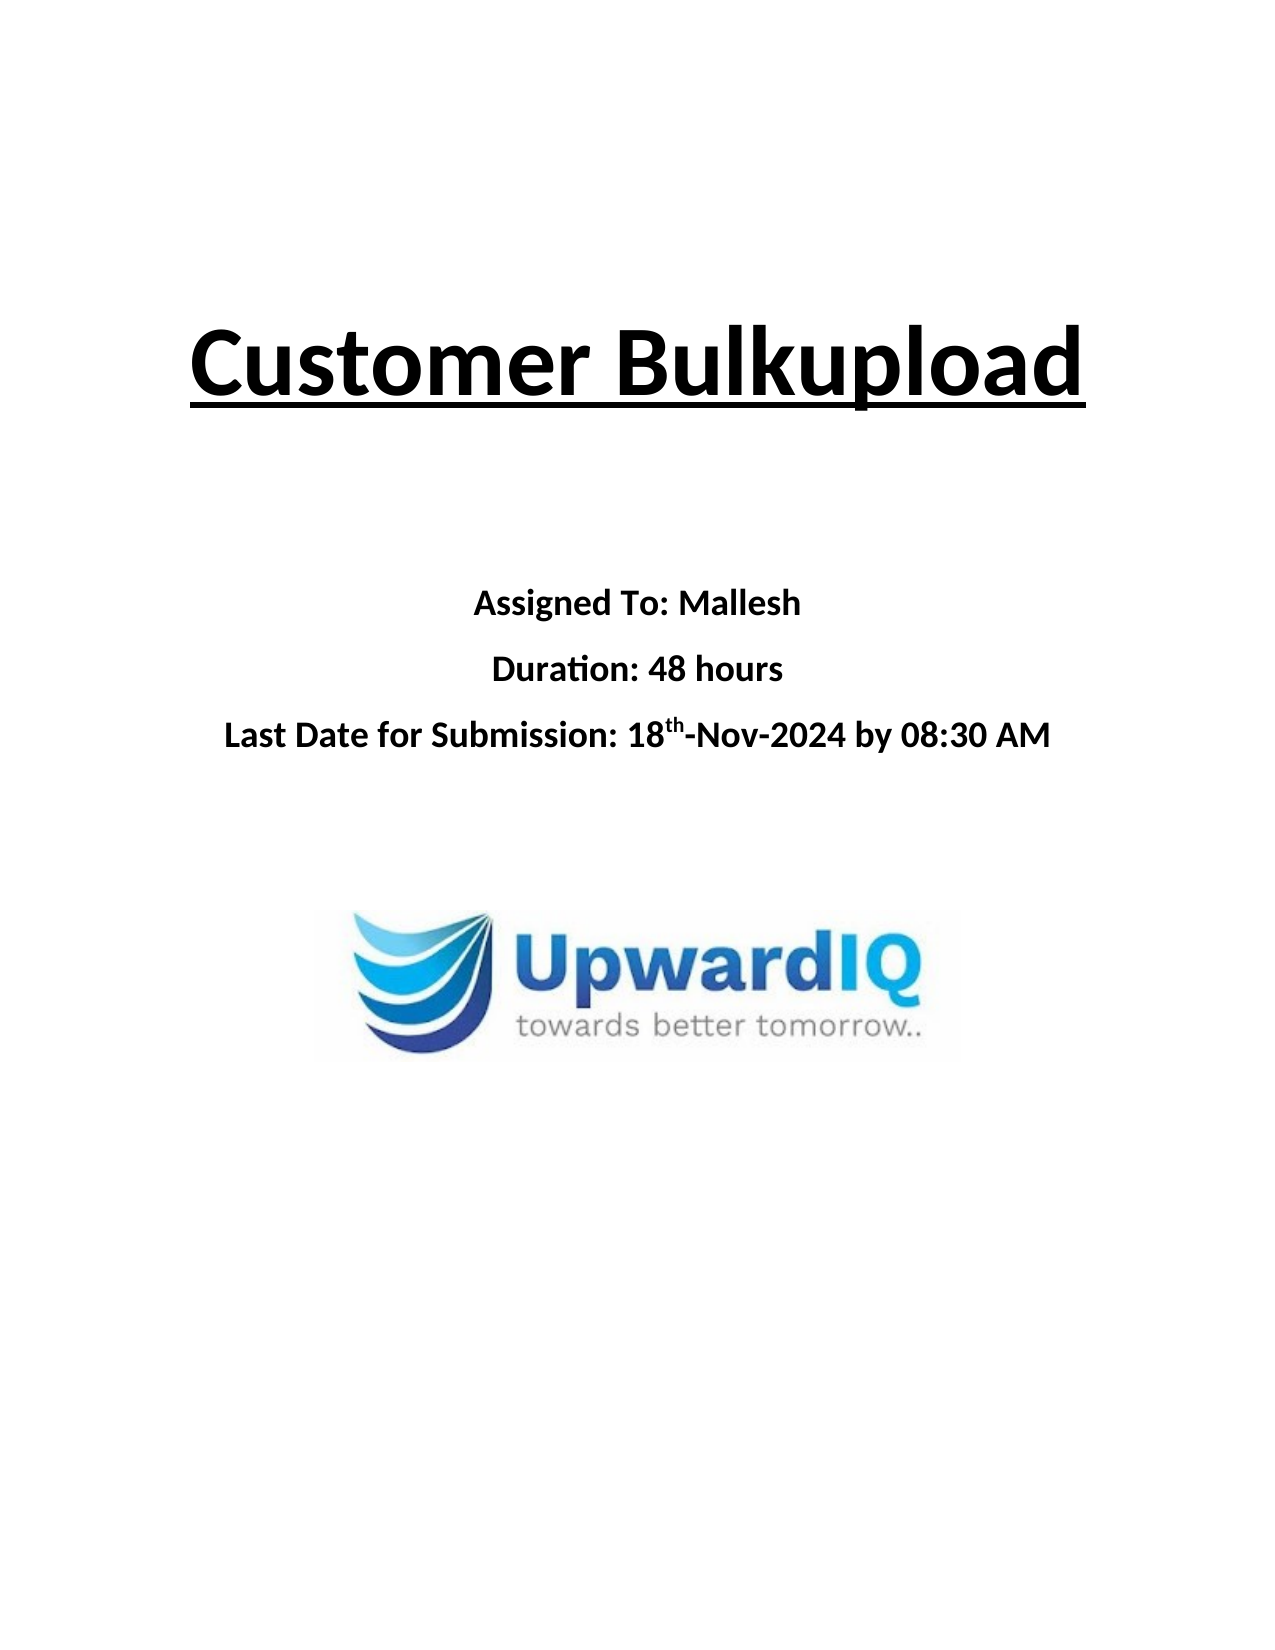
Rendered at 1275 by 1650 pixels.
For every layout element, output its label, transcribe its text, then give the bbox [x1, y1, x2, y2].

text Duration: 48 hours [150, 645, 1125, 691]
text Assigned To: Mallesh [150, 579, 1125, 625]
text Customer Bulkupload [150, 298, 1125, 421]
text Last Date for Submission: 18th-Nov-2024 by 08:30 AM [150, 711, 1125, 757]
picture [314, 910, 961, 1062]
